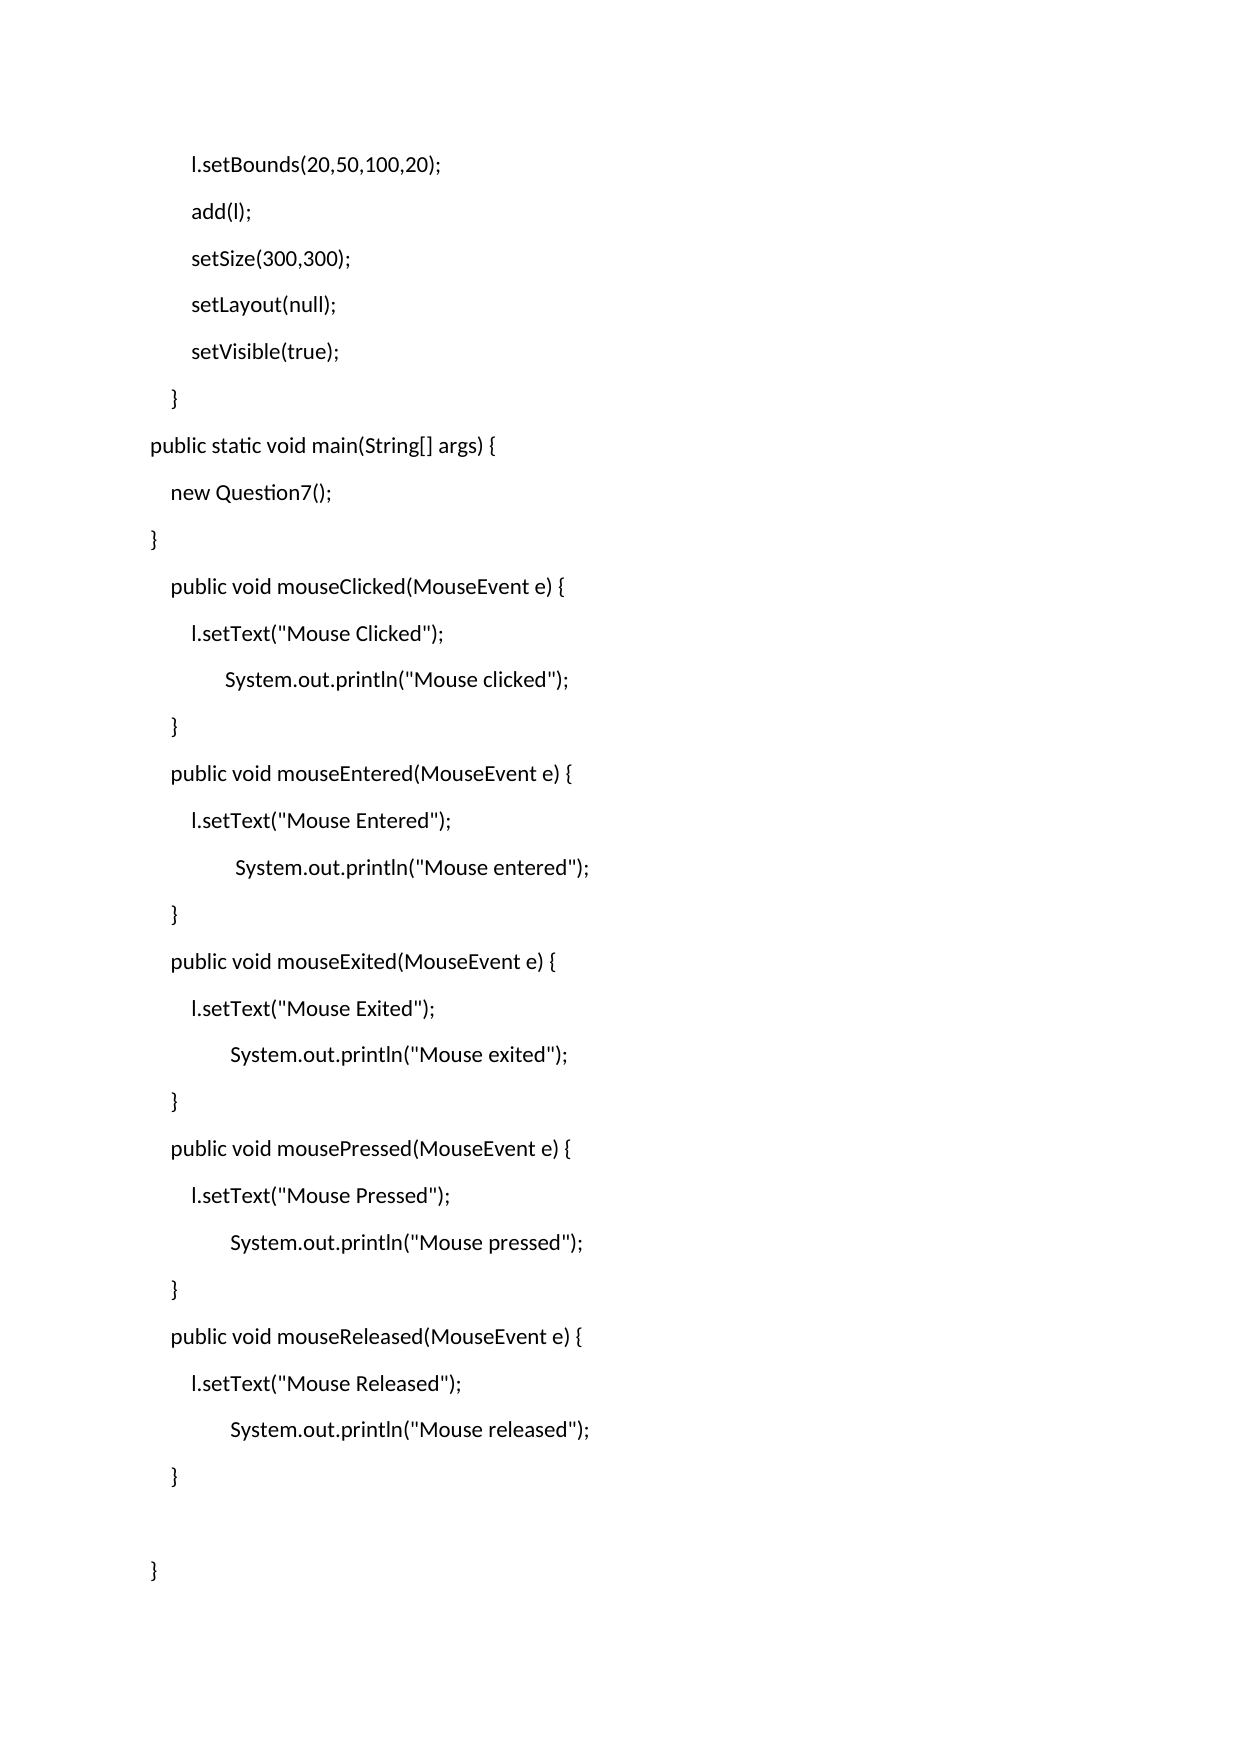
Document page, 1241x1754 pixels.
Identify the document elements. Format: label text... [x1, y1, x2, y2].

text setLayout(null); [150, 291, 1090, 319]
text l.setText("Mouse Pressed"); [150, 1181, 1090, 1209]
text public void mouseReleased(MouseEvent e) { [150, 1322, 1090, 1350]
text } [150, 525, 1090, 553]
text } [150, 1462, 1090, 1491]
text System.out.println("Mouse pressed"); [150, 1228, 1090, 1256]
text l.setText("Mouse Entered"); [150, 806, 1090, 834]
text l.setText("Mouse Exited"); [150, 994, 1090, 1022]
text } [150, 1087, 1090, 1116]
text } [150, 712, 1090, 741]
text public static void main(String[] args) { [150, 431, 1090, 459]
text l.setBounds(20,50,100,20); [150, 150, 1090, 178]
text public void mouseClicked(MouseEvent e) { [150, 572, 1090, 600]
text public void mouseEntered(MouseEvent e) { [150, 759, 1090, 787]
text System.out.println("Mouse released"); [150, 1416, 1090, 1444]
text public void mousePressed(MouseEvent e) { [150, 1134, 1090, 1162]
text System.out.println("Mouse clicked"); [150, 666, 1090, 694]
text } [150, 900, 1090, 928]
text setSize(300,300); [150, 244, 1090, 272]
text } [150, 1556, 1090, 1584]
text System.out.println("Mouse exited"); [150, 1041, 1090, 1069]
text add(l); [150, 197, 1090, 225]
text System.out.println("Mouse entered"); [150, 853, 1090, 881]
text public void mouseExited(MouseEvent e) { [150, 947, 1090, 975]
text l.setText("Mouse Released"); [150, 1369, 1090, 1397]
text l.setText("Mouse Clicked"); [150, 619, 1090, 647]
text setVisible(true); [150, 337, 1090, 366]
text new Question7(); [150, 478, 1090, 506]
text } [150, 1275, 1090, 1303]
text } [150, 384, 1090, 412]
